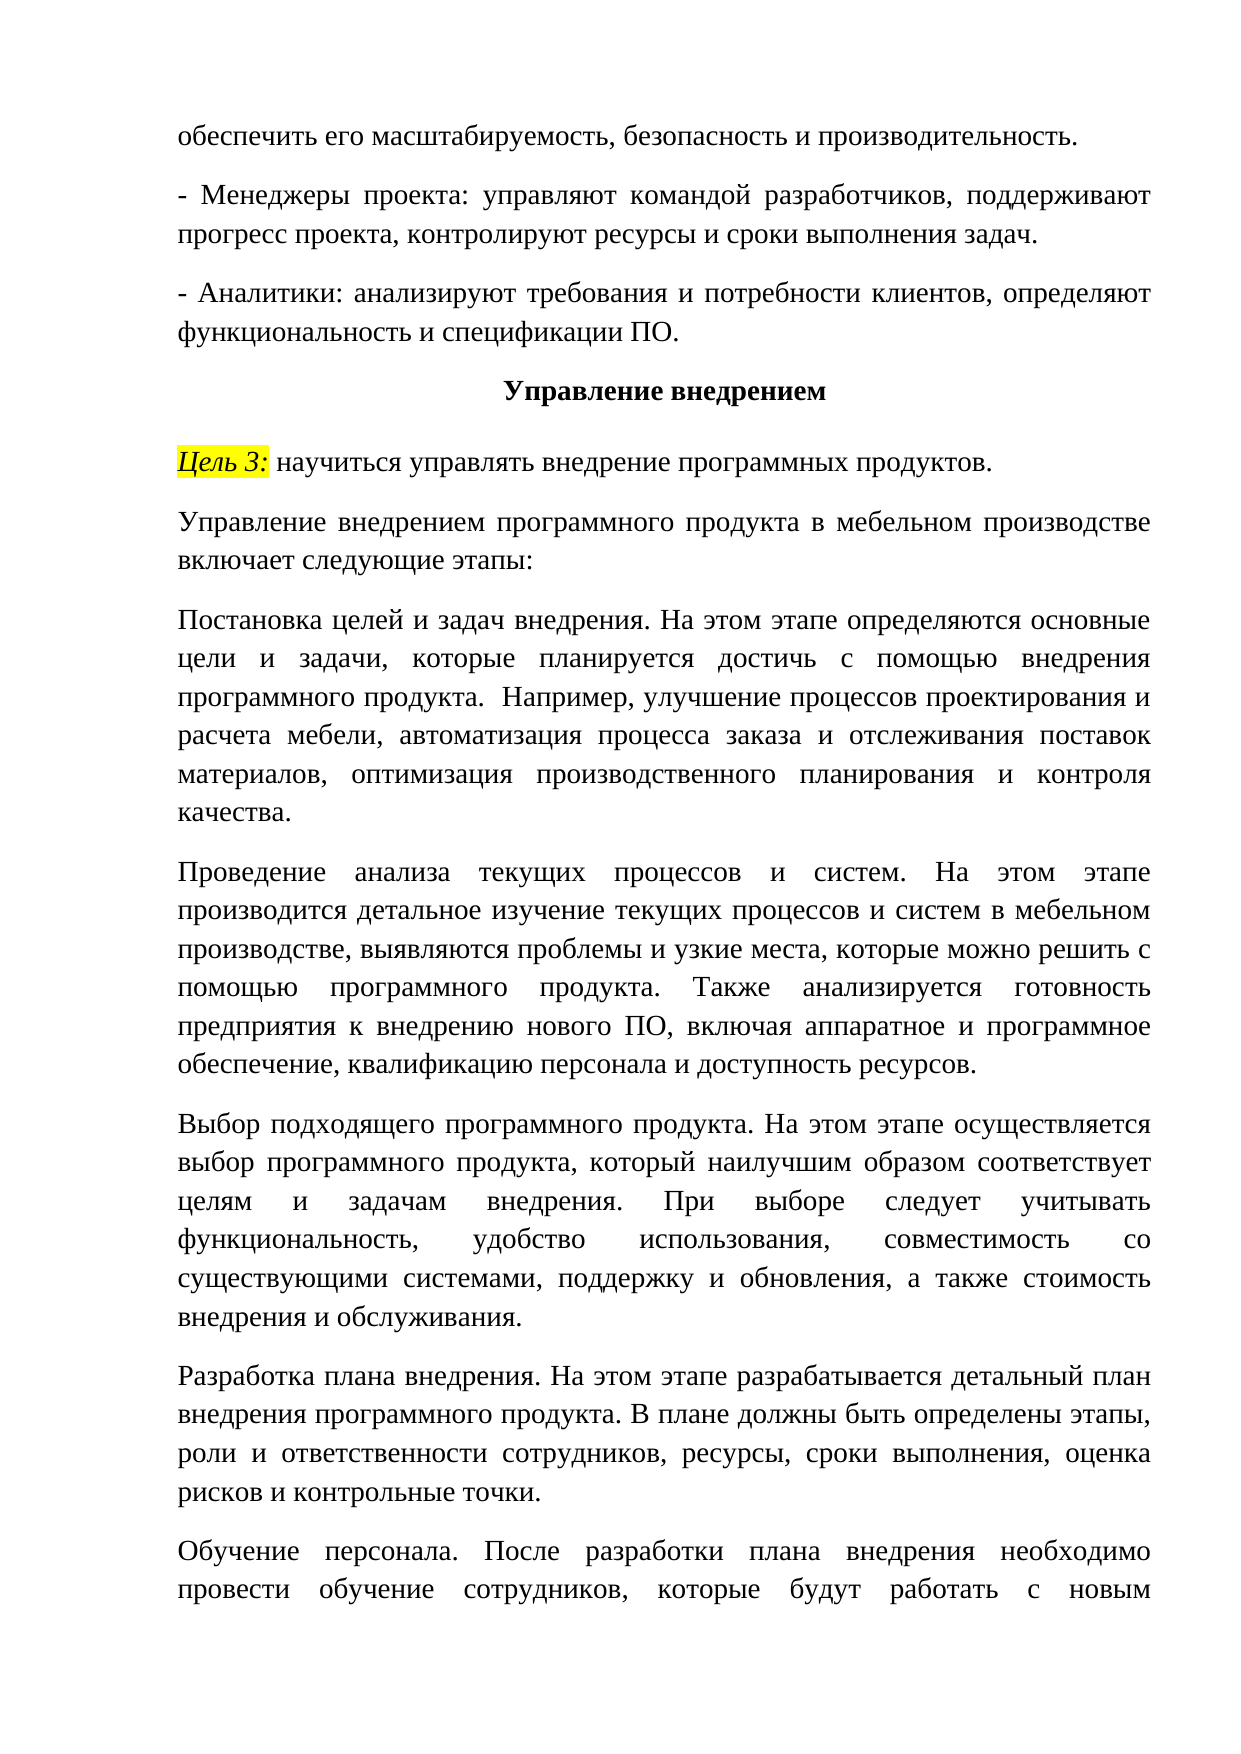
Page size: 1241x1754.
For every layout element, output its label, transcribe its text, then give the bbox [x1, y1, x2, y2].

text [177, 118, 1152, 152]
text Управление внедрением программного продукта в мебельном производстве включает следующие этапы: [177, 504, 1152, 576]
text Управление внедрением [177, 373, 1152, 407]
text Разработка плана внедрения. На этом этапе разрабатывается детальный план внедрения программного продукта. В плане должны быть определены этапы, роли и ответственности сотрудников, ресурсы, сроки выполнения, оценка рисков и контрольные точки. [177, 1358, 1152, 1507]
text Цель 3: научиться управлять внедрение программных продуктов. [177, 444, 1152, 478]
text Постановка целей и задач внедрения. На этом этапе определяются основные цели и задачи, которые планируется достичь с помощью внедрения программного продукта. Например, улучшение процессов проектирования и расчета мебели, автоматизация процесса заказа и отслеживания поставок материалов, оптимизация производственного планирования и контроля качества. [177, 602, 1152, 828]
text - Аналитики: анализируют требования и потребности клиентов, определяют функциональность и спецификации ПО. [177, 275, 1152, 347]
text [177, 1533, 1152, 1605]
text Выбор подходящего программного продукта. На этом этапе осуществляется выбор программного продукта, который наилучшим образом соответствует целям и задачам внедрения. При выборе следует учитывать функциональность, удобство использования, совместимость со существующими системами, поддержку и обновления, а также стоимость внедрения и обслуживания. [177, 1106, 1152, 1332]
text Проведение анализа текущих процессов и систем. На этом этапе производится детальное изучение текущих процессов и систем в мебельном производстве, выявляются проблемы и узкие места, которые можно решить с помощью программного продукта. Также анализируется готовность предприятия к внедрению нового ПО, включая аппаратное и программное обеспечение, квалификацию персонала и доступность ресурсов. [177, 854, 1152, 1080]
text - Менеджеры проекта: управляют командой разработчиков, поддерживают прогресс проекта, контролируют ресурсы и сроки выполнения задач. [177, 177, 1152, 249]
